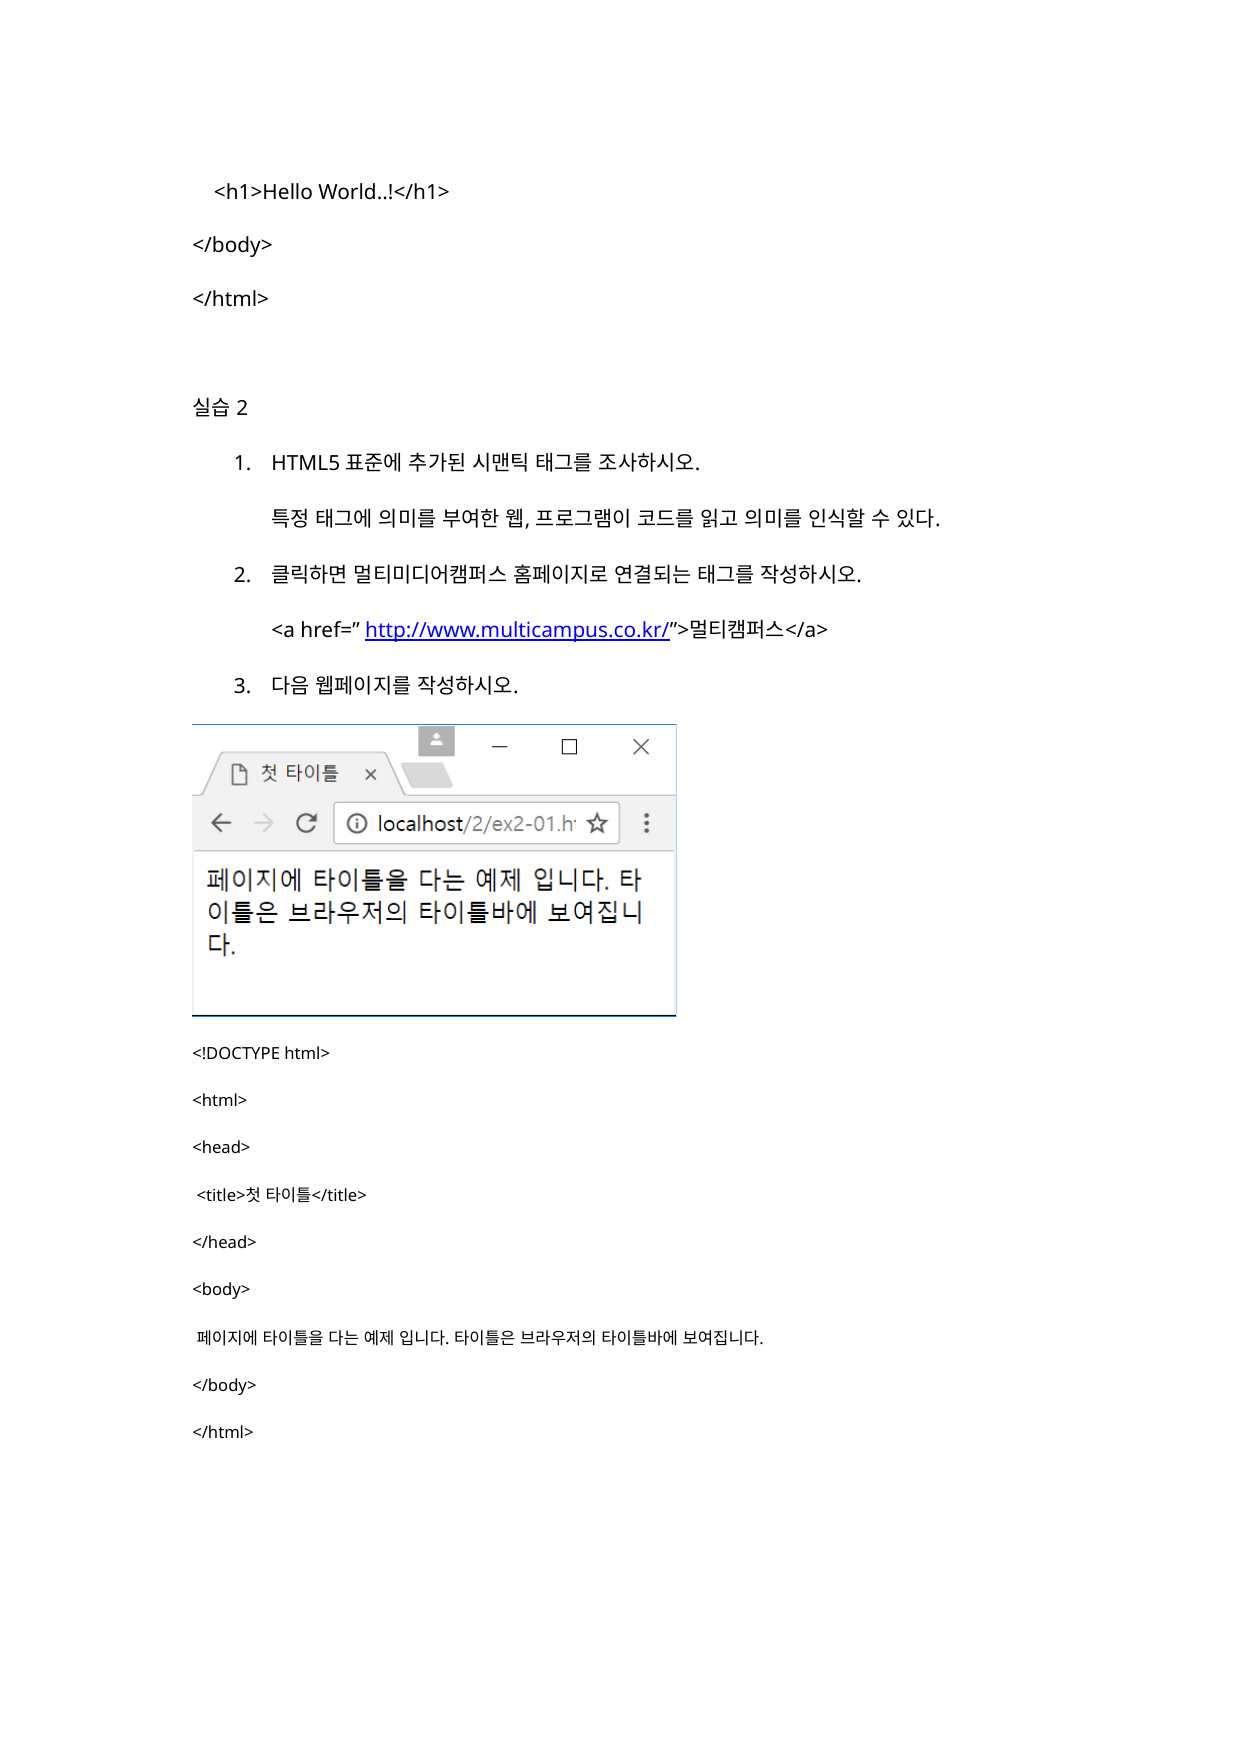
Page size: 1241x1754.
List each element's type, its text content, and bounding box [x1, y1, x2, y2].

text </html> [192, 284, 1090, 312]
list <a href=” http://www.multicampus.co.kr/”>멀티캠퍼스</a> [271, 613, 1090, 644]
text </body> [192, 231, 1090, 259]
list 클릭하면 멀티미디어캠퍼스 홈페이지로 연결되는 태그를 작성하시오. [234, 558, 1090, 588]
picture [192, 724, 677, 1017]
text </head> [192, 1231, 1090, 1254]
text <!DOCTYPE html> [192, 1042, 1090, 1064]
text <html> [192, 1088, 1090, 1111]
text 실습 2 [192, 391, 1090, 421]
text <body> [192, 1278, 1090, 1301]
list HTML5 표준에 추가된 시맨틱 태그를 조사하시오. [234, 447, 1090, 477]
text <h1>Hello World..!</h1> [192, 177, 1090, 206]
text 페이지에 타이틀을 다는 예제 입니다. 타이틀은 브라우저의 타이틀바에 보여집니다. [192, 1325, 1090, 1349]
text <title>첫 타이틀</title> [192, 1182, 1090, 1207]
text </html> [192, 1420, 1090, 1443]
text <head> [192, 1135, 1090, 1158]
list 특정 태그에 의미를 부여한 웹, 프로그램이 코드를 읽고 의미를 인식할 수 있다. [271, 502, 1090, 532]
text </body> [192, 1373, 1090, 1396]
list 다음 웹페이지를 작성하시오. [234, 669, 1090, 699]
